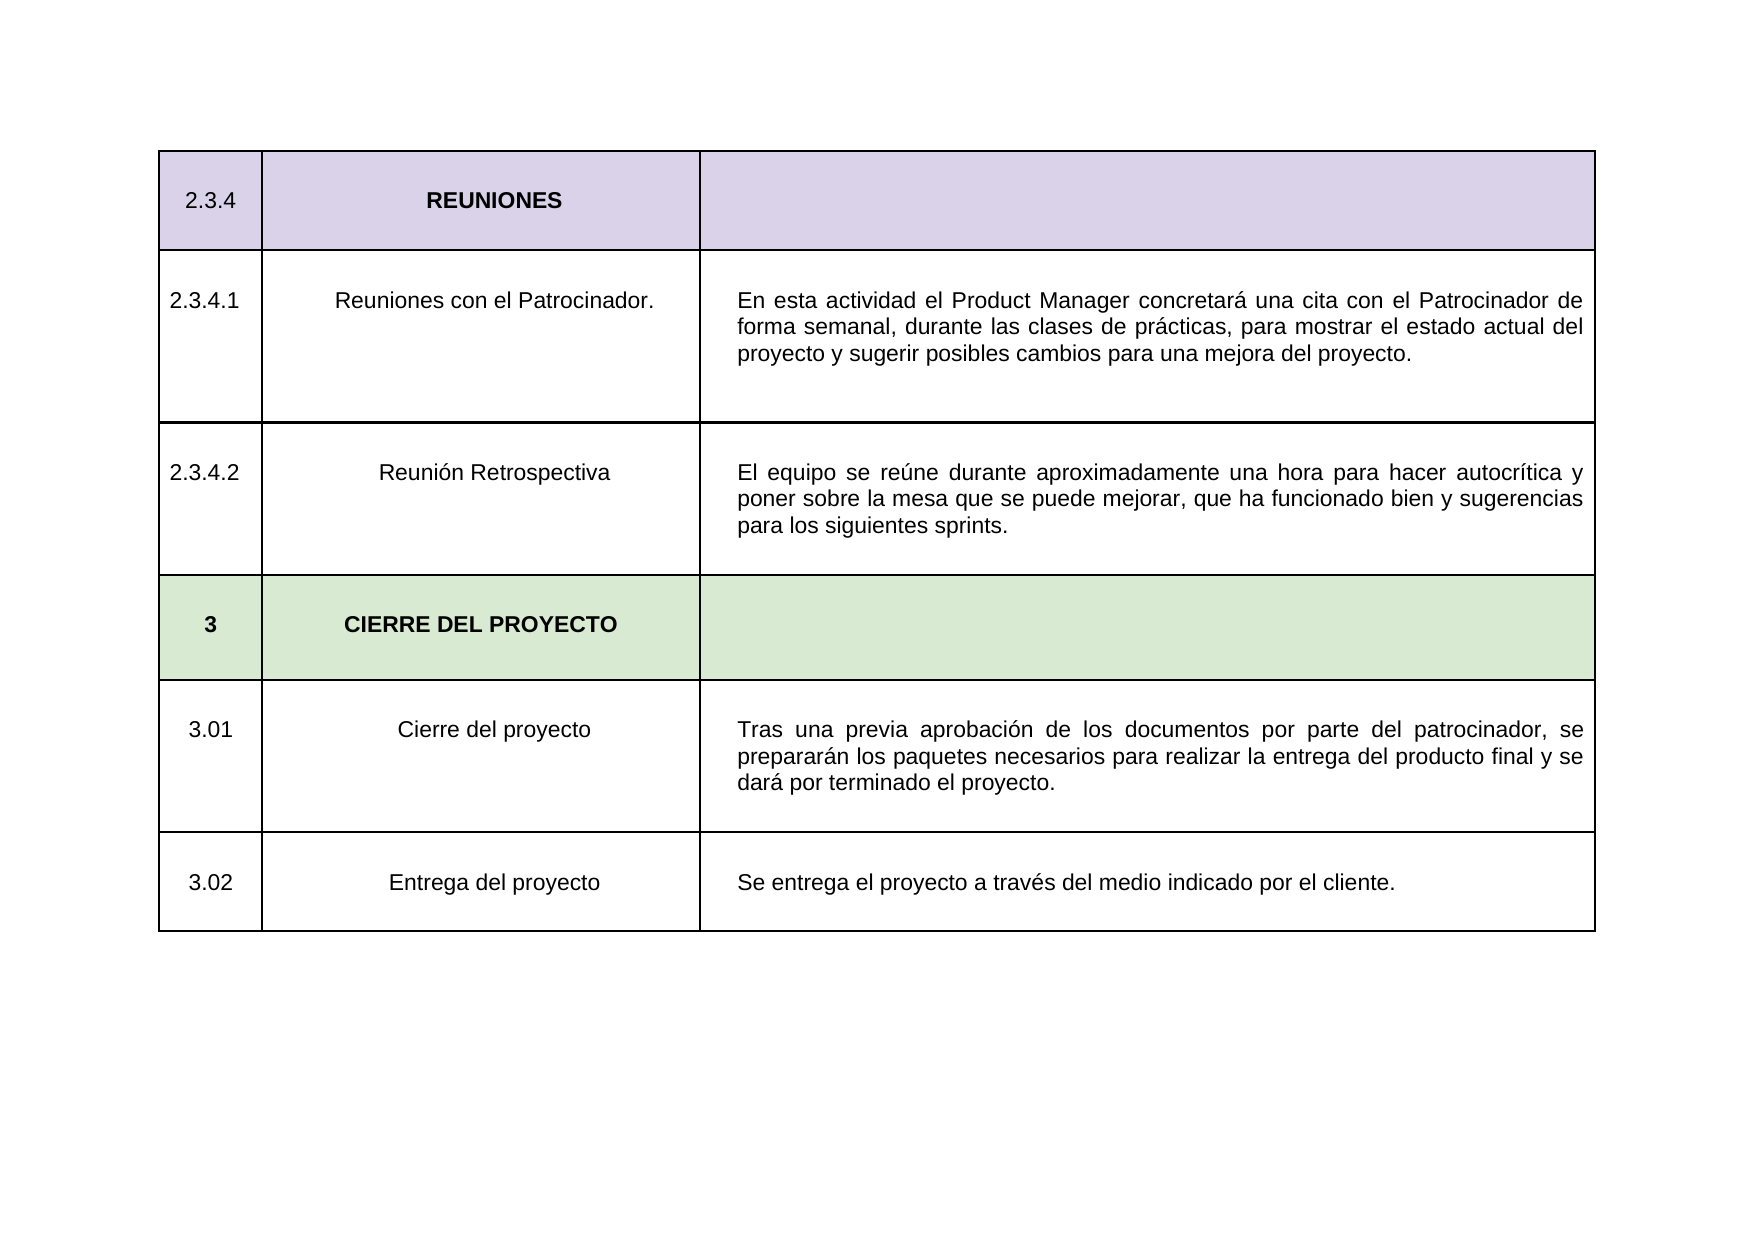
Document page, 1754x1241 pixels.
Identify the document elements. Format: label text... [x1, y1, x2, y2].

table_cell 2.3.4.2 [160, 424, 261, 573]
table_cell [701, 152, 1594, 249]
table_cell Cierre del proyecto [263, 681, 699, 831]
table_cell Entrega del proyecto [263, 833, 699, 930]
table_cell REUNIONES [263, 152, 699, 249]
table_cell Reunión Retrospectiva [263, 424, 699, 573]
table_cell Se entrega el proyecto a través del medio indicado por el cliente. [701, 833, 1594, 930]
table_cell 3.02 [160, 833, 261, 930]
table_cell 2.3.4.1 [160, 251, 261, 421]
table_cell Tras una previa aprobación de los documentos por parte del patrocinador, se prepararán los paquetes necesarios para realizar la entrega del producto final y se dará por terminado el proyecto. [701, 681, 1594, 831]
table_cell El equipo se reúne durante aproximadamente una hora para hacer autocrítica y poner sobre la mesa que se puede mejorar, que ha funcionado bien y sugerencias para los siguientes sprints. [701, 424, 1594, 573]
table_cell CIERRE DEL PROYECTO [263, 576, 699, 679]
table_cell Reuniones con el Patrocinador. [263, 251, 699, 421]
table_cell En esta actividad el Product Manager concretará una cita con el Patrocinador de forma semanal, durante las clases de prácticas, para mostrar el estado actual del proyecto y sugerir posibles cambios para una mejora del proyecto. [701, 251, 1594, 421]
table_cell 3 [160, 576, 261, 679]
table_cell [701, 576, 1594, 679]
table_cell 2.3.4 [160, 152, 261, 249]
table_cell 3.01 [160, 681, 261, 831]
